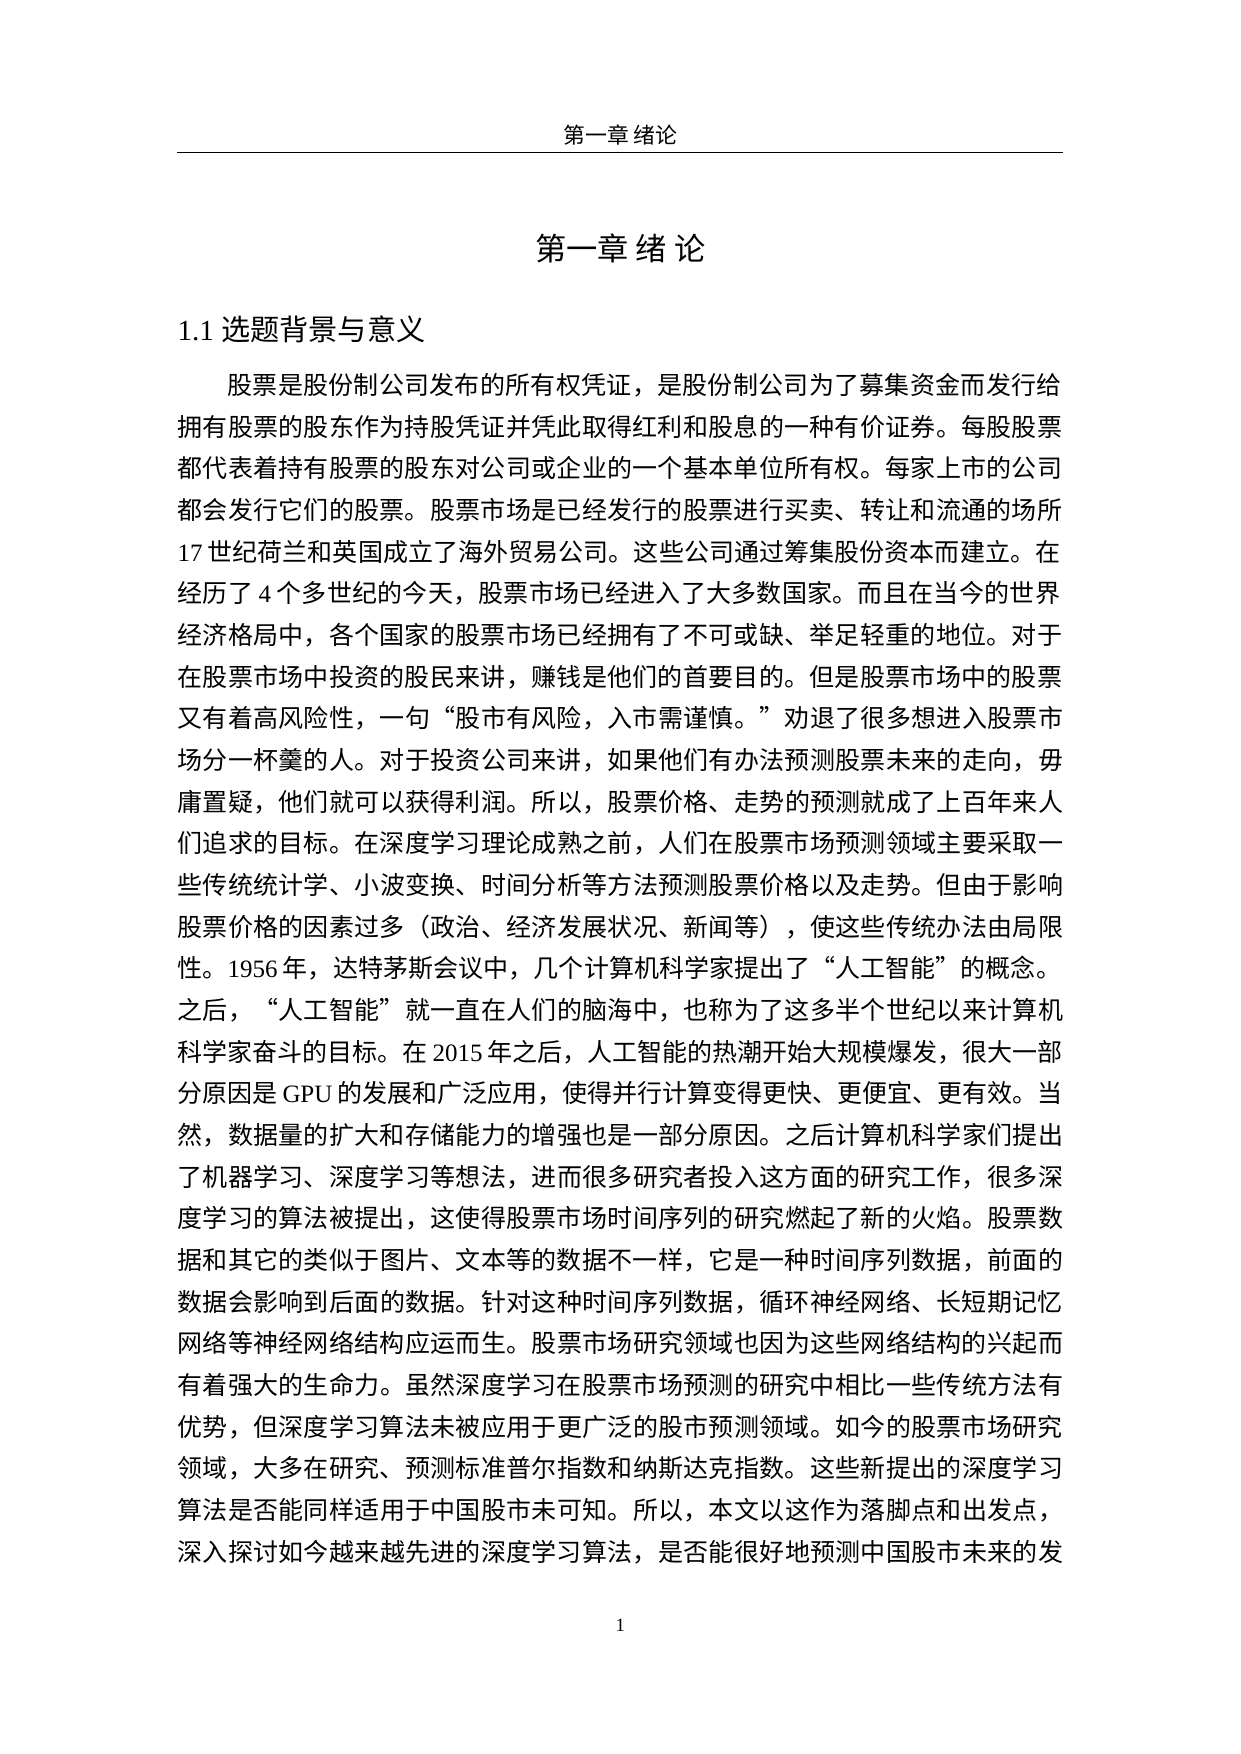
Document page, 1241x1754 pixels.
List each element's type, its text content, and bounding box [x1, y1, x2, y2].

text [177, 361, 1063, 1569]
text 1.1 选题背景与意义 [177, 306, 1063, 349]
text 第一章 绪 论 [177, 227, 1063, 269]
